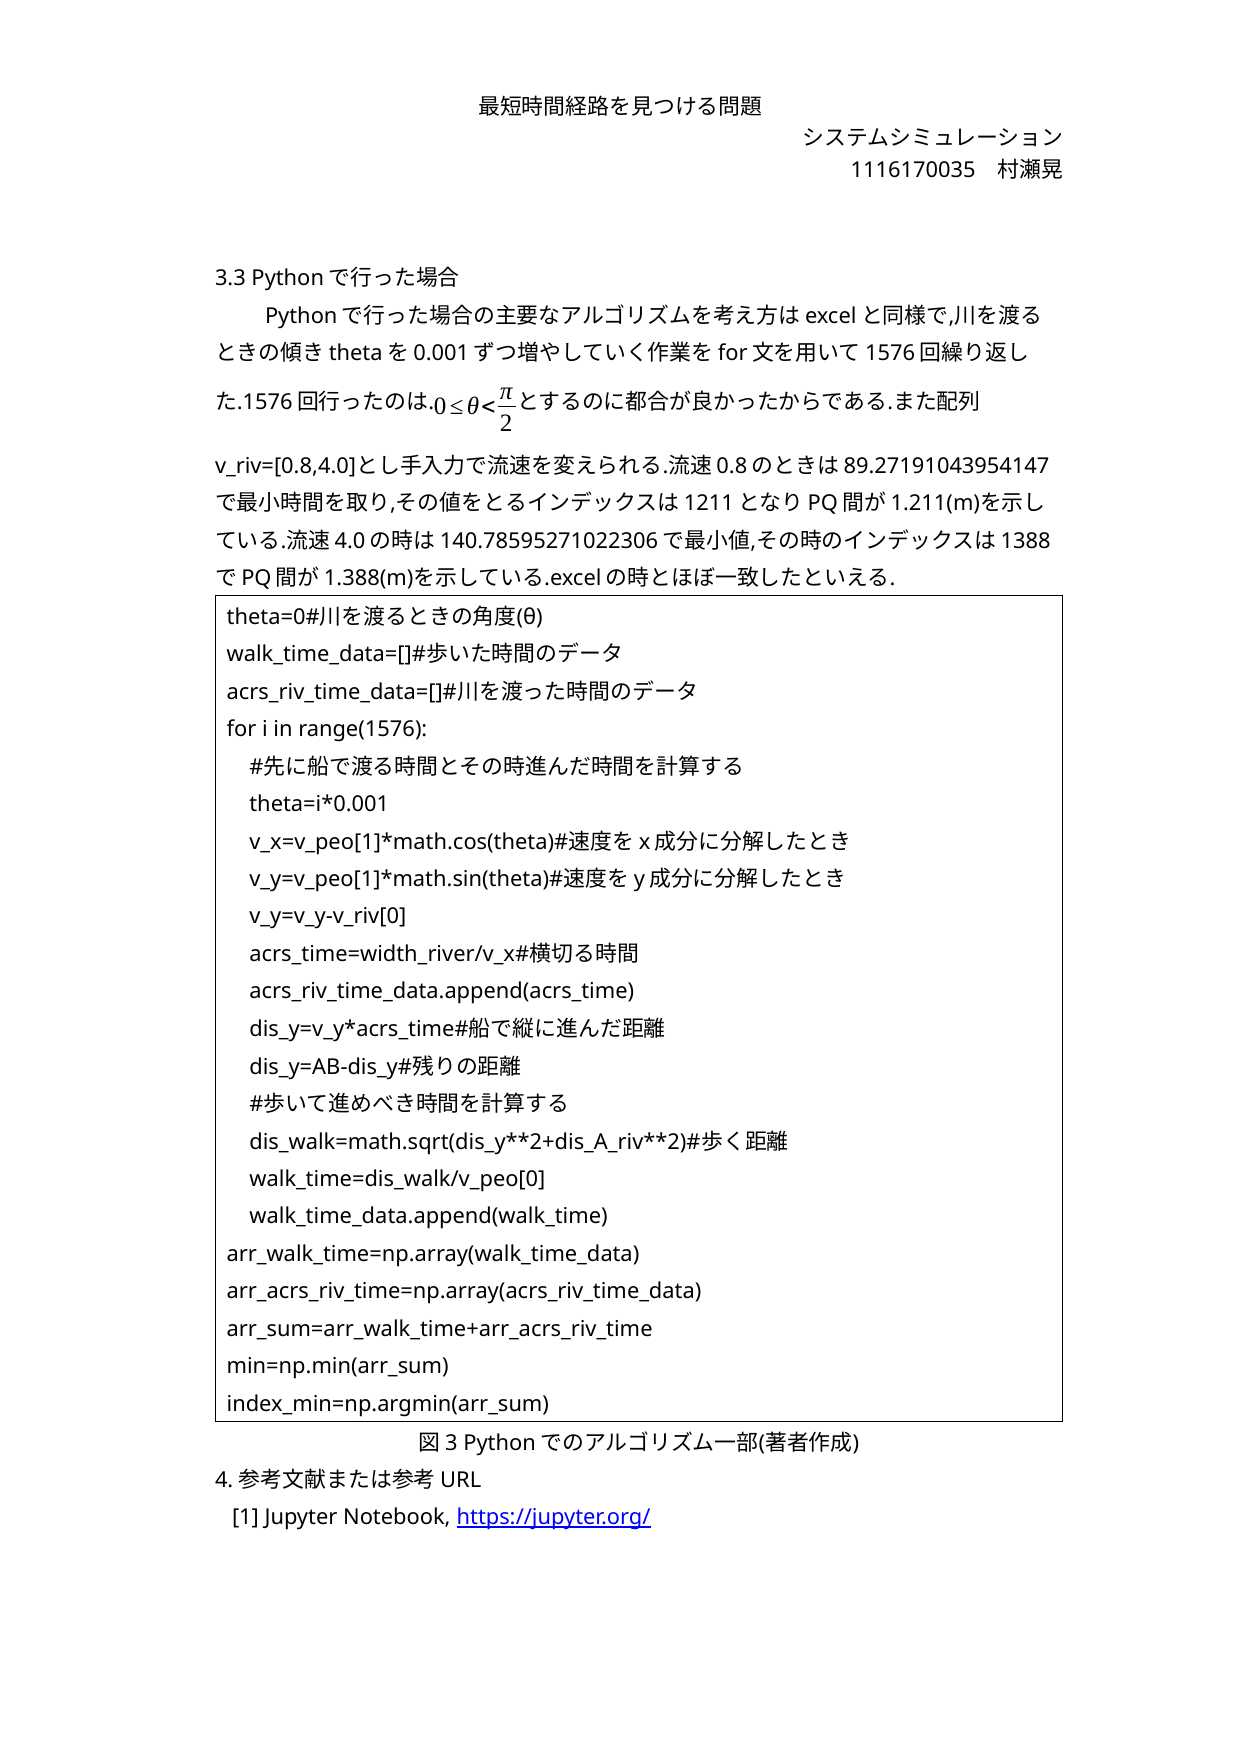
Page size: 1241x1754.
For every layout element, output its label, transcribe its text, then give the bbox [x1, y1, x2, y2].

text 図3 Pythonでのアルゴリズム一部(著者作成) [215, 1422, 1063, 1460]
text Pythonで行った場合の主要なアルゴリズムを考え方はexcelと同様で,川を渡るときの傾きthetaを0.001ずつ増やしていく作業をfor文を用いて1576回繰り返した.1576回行ったのは.とするのに都合が良かったからである.また配列v_riv=[0.8,4.0]とし手入力で流速を変えられる.流速0.8のときは89.27191043954147で最小時間を取り,その値をとるインデックスは1211となりPQ間が1.211(m)を示している.流速4.0の時は140.78595271022306で最小値,その時のインデックスは1388でPQ間が1.388(m)を示している.excelの時とほぼ一致したといえる. [215, 295, 1063, 595]
text 4. 参考文献または参考URL [215, 1460, 1063, 1497]
text 3.3 Pythonで行った場合 [215, 258, 1063, 295]
text [1] Jupyter Notebook, https://jupyter.org/ [215, 1497, 1063, 1535]
table_header theta=0#川を渡るときの角度(θ) walk_time_data=[]#歩いた時間のデータ acrs_riv_time_data=[]#川を渡った時間のデータ for i in range(1576): #先に船で渡る時間とその時進んだ時間を計算する theta=i*0.001 v_x=v_peo[1]*math.cos(theta)#速度をx成分に分解したとき v_y=v_peo[1]*math.sin(theta)#速度をy成分に分解したとき v_y=v_y-v_riv[0] acrs_time=width_river/v_x#横切る時間 acrs_riv_time_data.append(acrs_time) dis_y=v_y*acrs_time#船で縦に進んだ距離 dis_y=AB-dis_y#残りの距離 #歩いて進めべき時間を計算する dis_walk=math.sqrt(dis_y**2+dis_A_riv**2)#歩く距離 walk_time=dis_walk/v_peo[0] walk_time_data.append(walk_time) arr_walk_time=np.array(walk_time_data) arr_acrs_riv_time=np.array(acrs_riv_time_data) arr_sum=arr_walk_time+arr_acrs_riv_time min=np.min(arr_sum) index_min=np.argmin(arr_sum) [216, 596, 1062, 1421]
